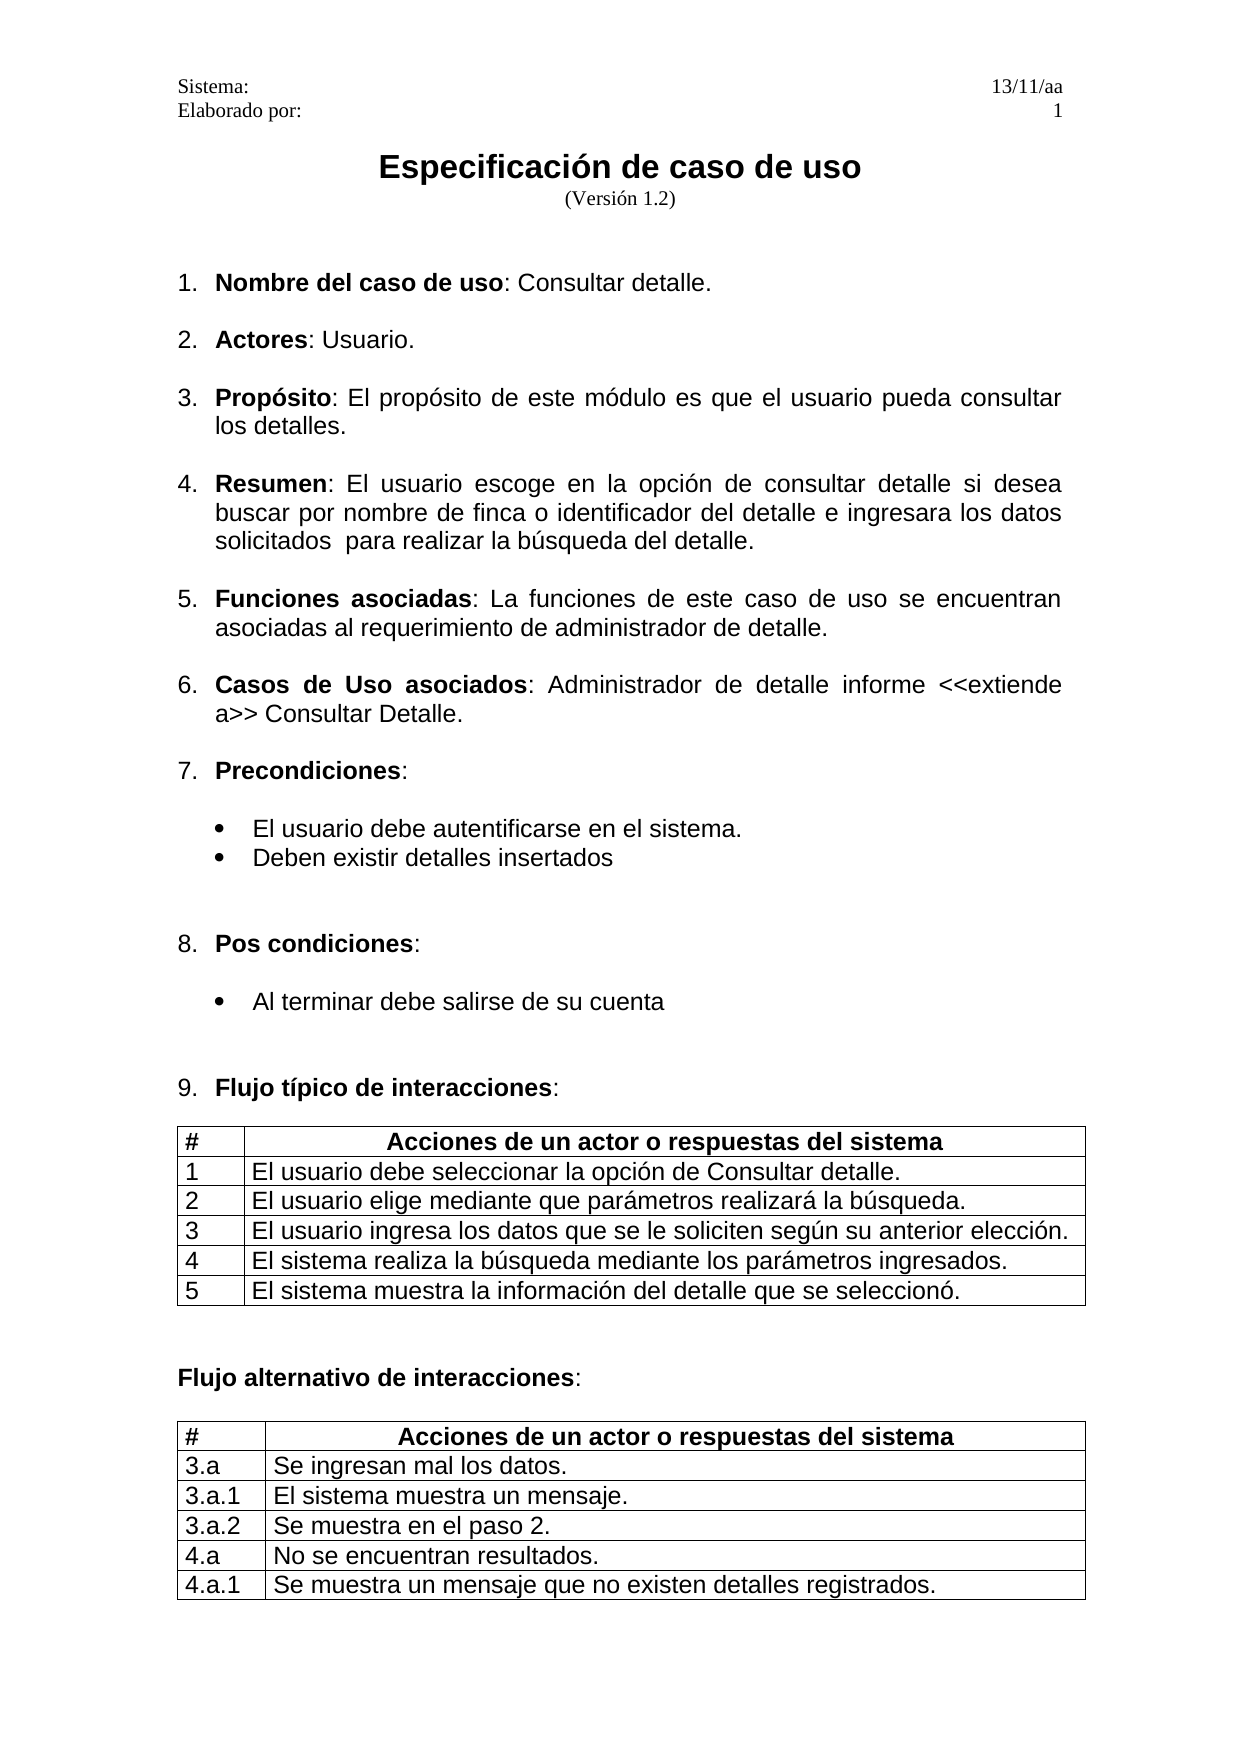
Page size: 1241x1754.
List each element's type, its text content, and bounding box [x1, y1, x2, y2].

table_cell 4 [178, 1246, 244, 1275]
table_cell 4.a.1 [178, 1571, 265, 1599]
table_header # [178, 1422, 265, 1450]
subtitle Especificación de caso de uso [177, 148, 1063, 186]
list Propósito: El propósito de este módulo es que el usuario pueda consultar los detalles. [177, 383, 1063, 440]
table_header # [178, 1127, 244, 1156]
table_cell Se muestra un mensaje que no existen detalles registrados. [266, 1571, 1085, 1599]
text (Versión 1.2) [177, 186, 1063, 210]
list Deben existir detalles insertados [215, 843, 1063, 872]
list Funciones asociadas: La funciones de este caso de uso se encuentran asociadas al requerimiento de administrador de detalle. [177, 584, 1063, 641]
table_cell El sistema realiza la búsqueda mediante los parámetros ingresados. [245, 1246, 1085, 1275]
list Flujo típico de interacciones: [177, 1073, 1063, 1102]
table_cell El usuario debe seleccionar la opción de Consultar detalle. [245, 1157, 1085, 1185]
table_cell El sistema muestra un mensaje. [266, 1481, 1085, 1510]
table_cell 3.a.2 [178, 1511, 265, 1540]
table_cell Se ingresan mal los datos. [266, 1451, 1085, 1480]
list Pos condiciones: [177, 929, 1063, 958]
table_cell 5 [178, 1276, 244, 1304]
list Actores: Usuario. [177, 325, 1063, 354]
table_cell 2 [178, 1186, 244, 1215]
table_cell El usuario elige mediante que parámetros realizará la búsqueda. [245, 1186, 1085, 1215]
table_cell 3 [178, 1216, 244, 1245]
table_cell El sistema muestra la información del detalle que se seleccionó. [245, 1276, 1085, 1304]
list Al terminar debe salirse de su cuenta [215, 987, 1063, 1015]
table_cell 3.a.1 [178, 1481, 265, 1510]
table_cell 3.a [178, 1451, 265, 1480]
table_cell El usuario ingresa los datos que se le soliciten según su anterior elección. [245, 1216, 1085, 1245]
text Flujo alternativo de interacciones: [177, 1363, 1063, 1392]
table_cell 1 [178, 1157, 244, 1185]
list El usuario debe autentificarse en el sistema. [215, 814, 1063, 843]
table_cell No se encuentran resultados. [266, 1541, 1085, 1569]
list Nombre del caso de uso: Consultar detalle. [177, 268, 1063, 296]
table_header Acciones de un actor o respuestas del sistema [266, 1422, 1085, 1450]
table_cell 4.a [178, 1541, 265, 1569]
list Resumen: El usuario escoge en la opción de consultar detalle si desea buscar por nombre de finca o identificador del detalle e ingresara los datos solicitados para realizar la búsqueda del detalle. [177, 469, 1063, 555]
table_header Acciones de un actor o respuestas del sistema [245, 1127, 1085, 1156]
list Casos de Uso asociados: Administrador de detalle informe <<extiende a>> Consultar Detalle. [177, 670, 1063, 728]
table_cell Se muestra en el paso 2. [266, 1511, 1085, 1540]
list Precondiciones: [177, 756, 1063, 785]
